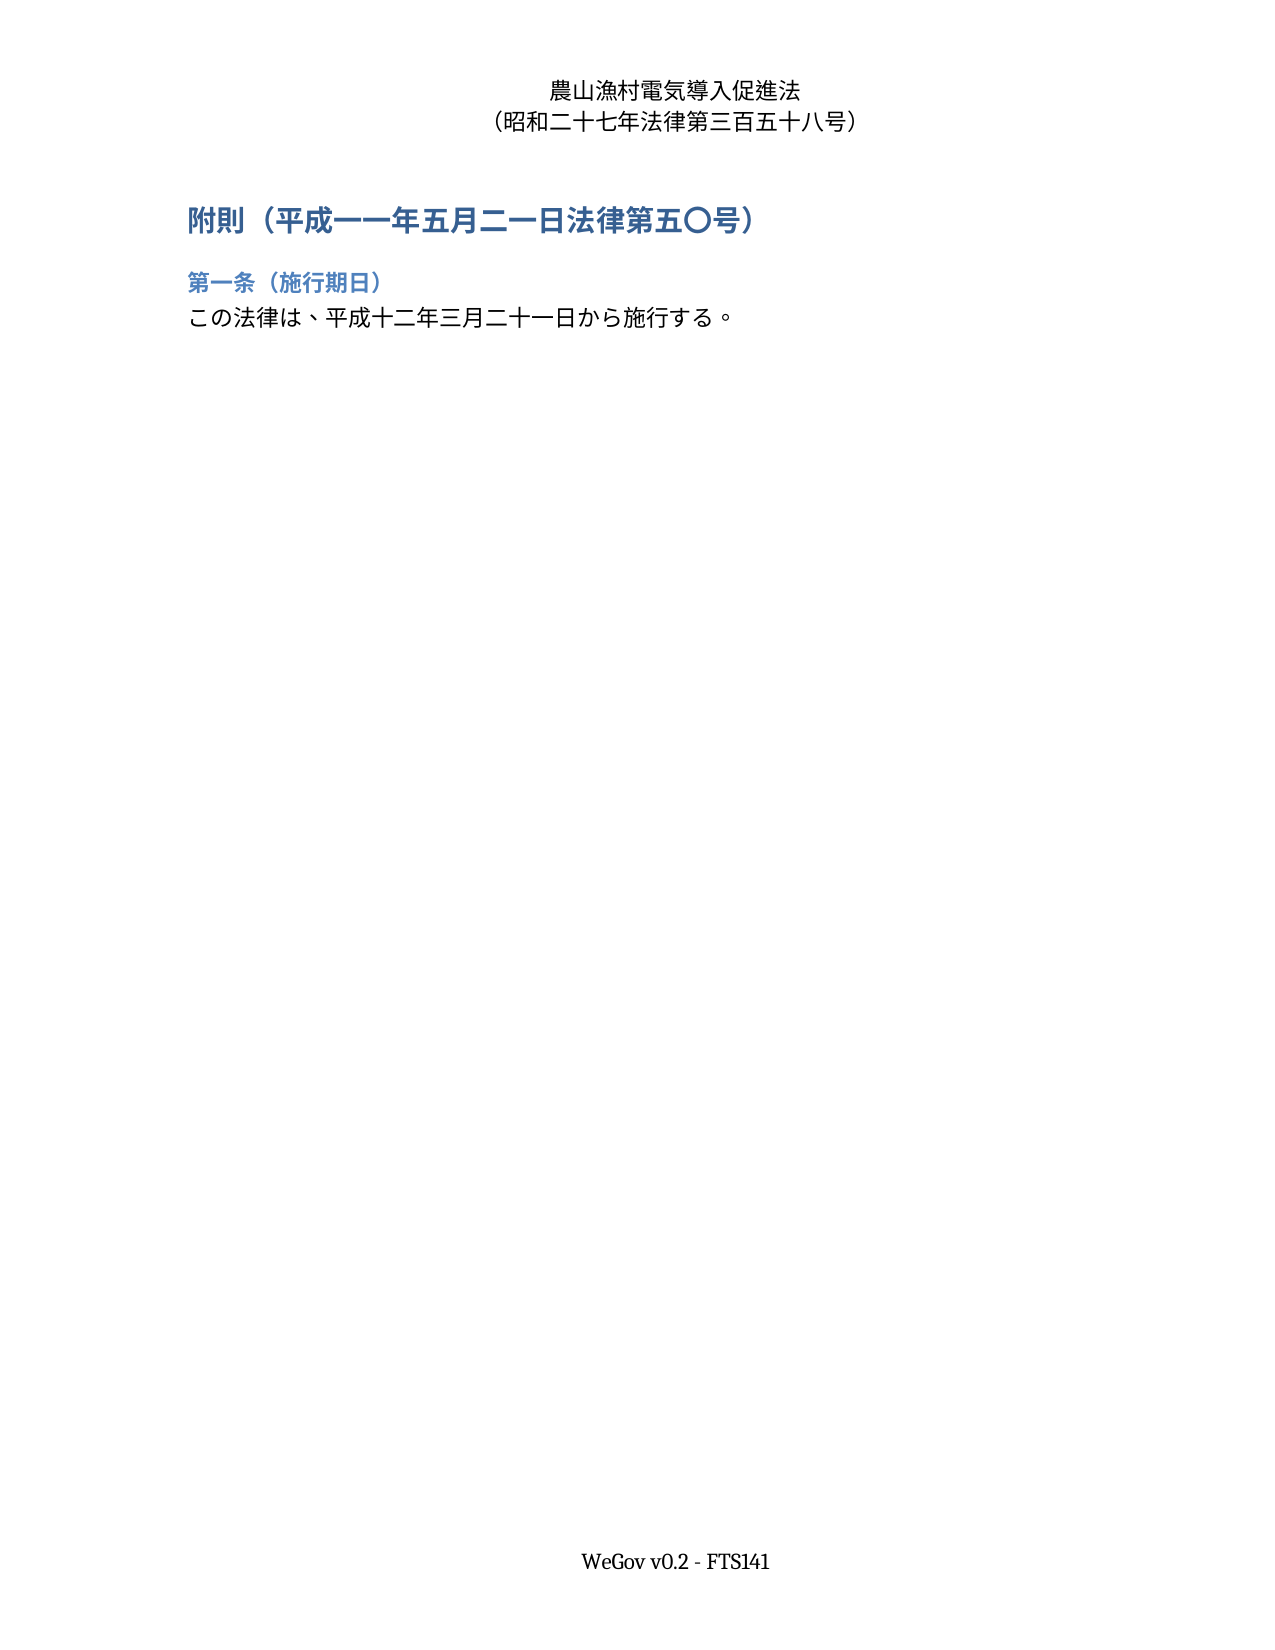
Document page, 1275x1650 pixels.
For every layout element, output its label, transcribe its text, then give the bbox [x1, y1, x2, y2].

subtitle 附則（平成一一年五月二一日法律第五〇号） [187, 200, 1087, 240]
text この法律は、平成十二年三月二十一日から施行する。 [187, 302, 1087, 334]
subtitle 第一条（施行期日） [187, 266, 1087, 298]
